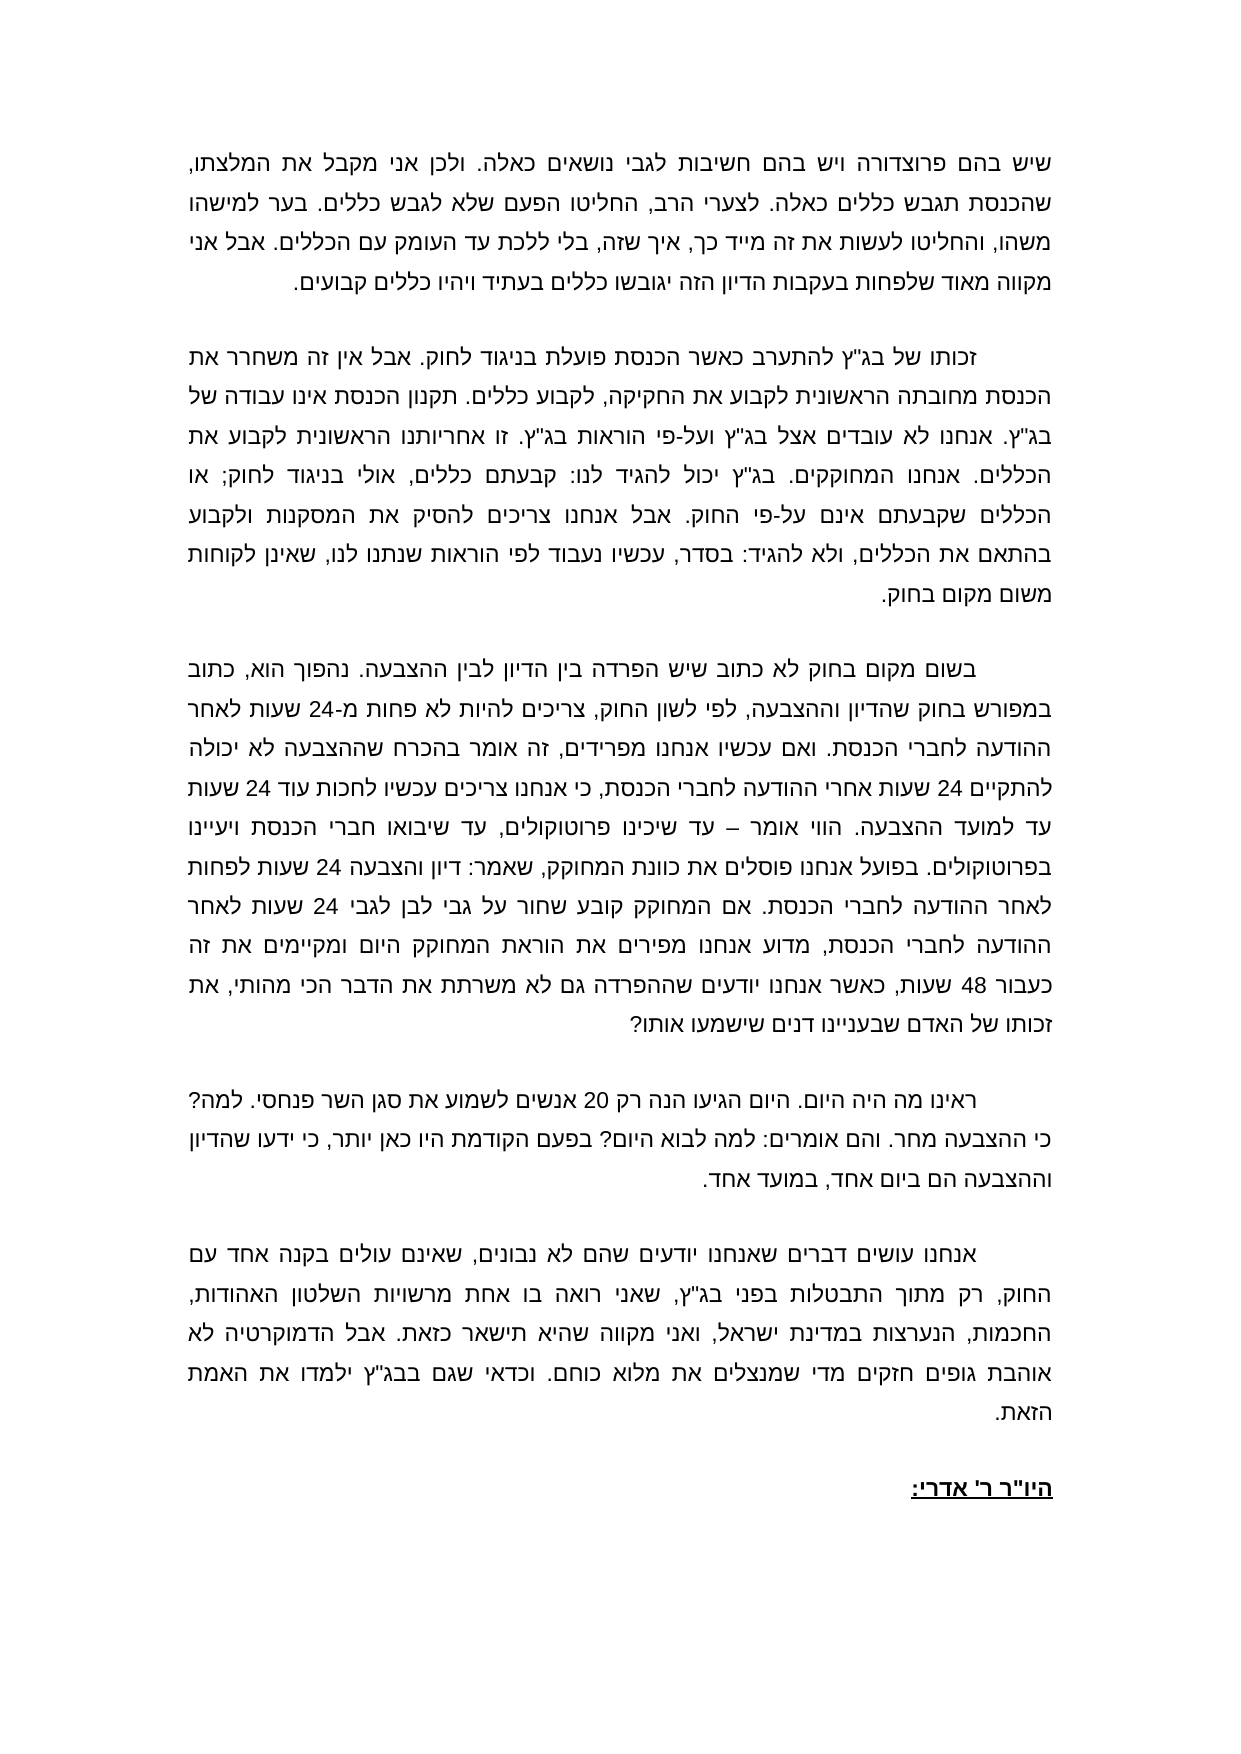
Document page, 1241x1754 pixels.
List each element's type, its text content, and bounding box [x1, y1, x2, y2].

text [187, 150, 1053, 295]
text אנחנו עושים דברים שאנחנו יודעים שהם לא נבונים, שאינם עולים בקנה אחד עם החוק, רק מתוך התבטלות בפני בג"ץ, שאני רואה בו אחת מרשויות השלטון האהודות, החכמות, הנערצות במדינת ישראל, ואני מקווה שהיא תישאר כזאת. אבל הדמוקרטיה לא אוהבת גופים חזקים מדי שמנצלים את מלוא כוחם. וכדאי שגם בבג"ץ ילמדו את האמת הזאת. [187, 1241, 1053, 1426]
text זכותו של בג"ץ להתערב כאשר הכנסת פועלת בניגוד לחוק. אבל אין זה משחרר את הכנסת מחובתה הראשונית לקבוע את החקיקה, לקבוע כללים. תקנון הכנסת אינו עבודה של בג"ץ. אנחנו לא עובדים אצל בג"ץ ועל-פי הוראות בג"ץ. זו אחריותנו הראשונית לקבוע את הכללים. אנחנו המחוקקים. בג"ץ יכול להגיד לנו: קבעתם כללים, אולי בניגוד לחוק; או הכללים שקבעתם אינם על-פי החוק. אבל אנחנו צריכים להסיק את המסקנות ולקבוע בהתאם את הכללים, ולא להגיד: בסדר, עכשיו נעבוד לפי הוראות שנתנו לנו, שאינן לקוחות משום מקום בחוק. [187, 344, 1053, 607]
text ראינו מה היה היום. היום הגיעו הנה רק 20 אנשים לשמוע את סגן השר פנחסי. למה? כי ההצבעה מחר. והם אומרים: למה לבוא היום? בפעם הקודמת היו כאן יותר, כי ידעו שהדיון וההצבעה הם ביום אחד, במועד אחד. [187, 1087, 1053, 1192]
text בשום מקום בחוק לא כתוב שיש הפרדה בין הדיון לבין ההצבעה. נהפוך הוא, כתוב במפורש בחוק שהדיון וההצבעה, לפי לשון החוק, צריכים להיות לא פחות מ-24 שעות לאחר ההודעה לחברי הכנסת. ואם עכשיו אנחנו מפרידים, זה אומר בהכרח שההצבעה לא יכולה להתקיים 24 שעות אחרי ההודעה לחברי הכנסת, כי אנחנו צריכים עכשיו לחכות עוד 24 שעות עד למועד ההצבעה. הווי אומר – עד שיכינו פרוטוקולים, עד שיבואו חברי הכנסת ויעיינו בפרוטוקולים. בפועל אנחנו פוסלים את כוונת המחוקק, שאמר: דיון והצבעה 24 שעות לפחות לאחר ההודעה לחברי הכנסת. אם המחוקק קובע שחור על גבי לבן לגבי 24 שעות לאחר ההודעה לחברי הכנסת, מדוע אנחנו מפירים את הוראת המחוקק היום ומקיימים את זה כעבור 48 שעות, כאשר אנחנו יודעים שההפרדה גם לא משרתת את הדבר הכי מהותי, את זכותו של האדם שבעניינו דנים שישמעו אותו? [187, 656, 1053, 1038]
text היו"ר ר' אדרי: [187, 1474, 1053, 1501]
